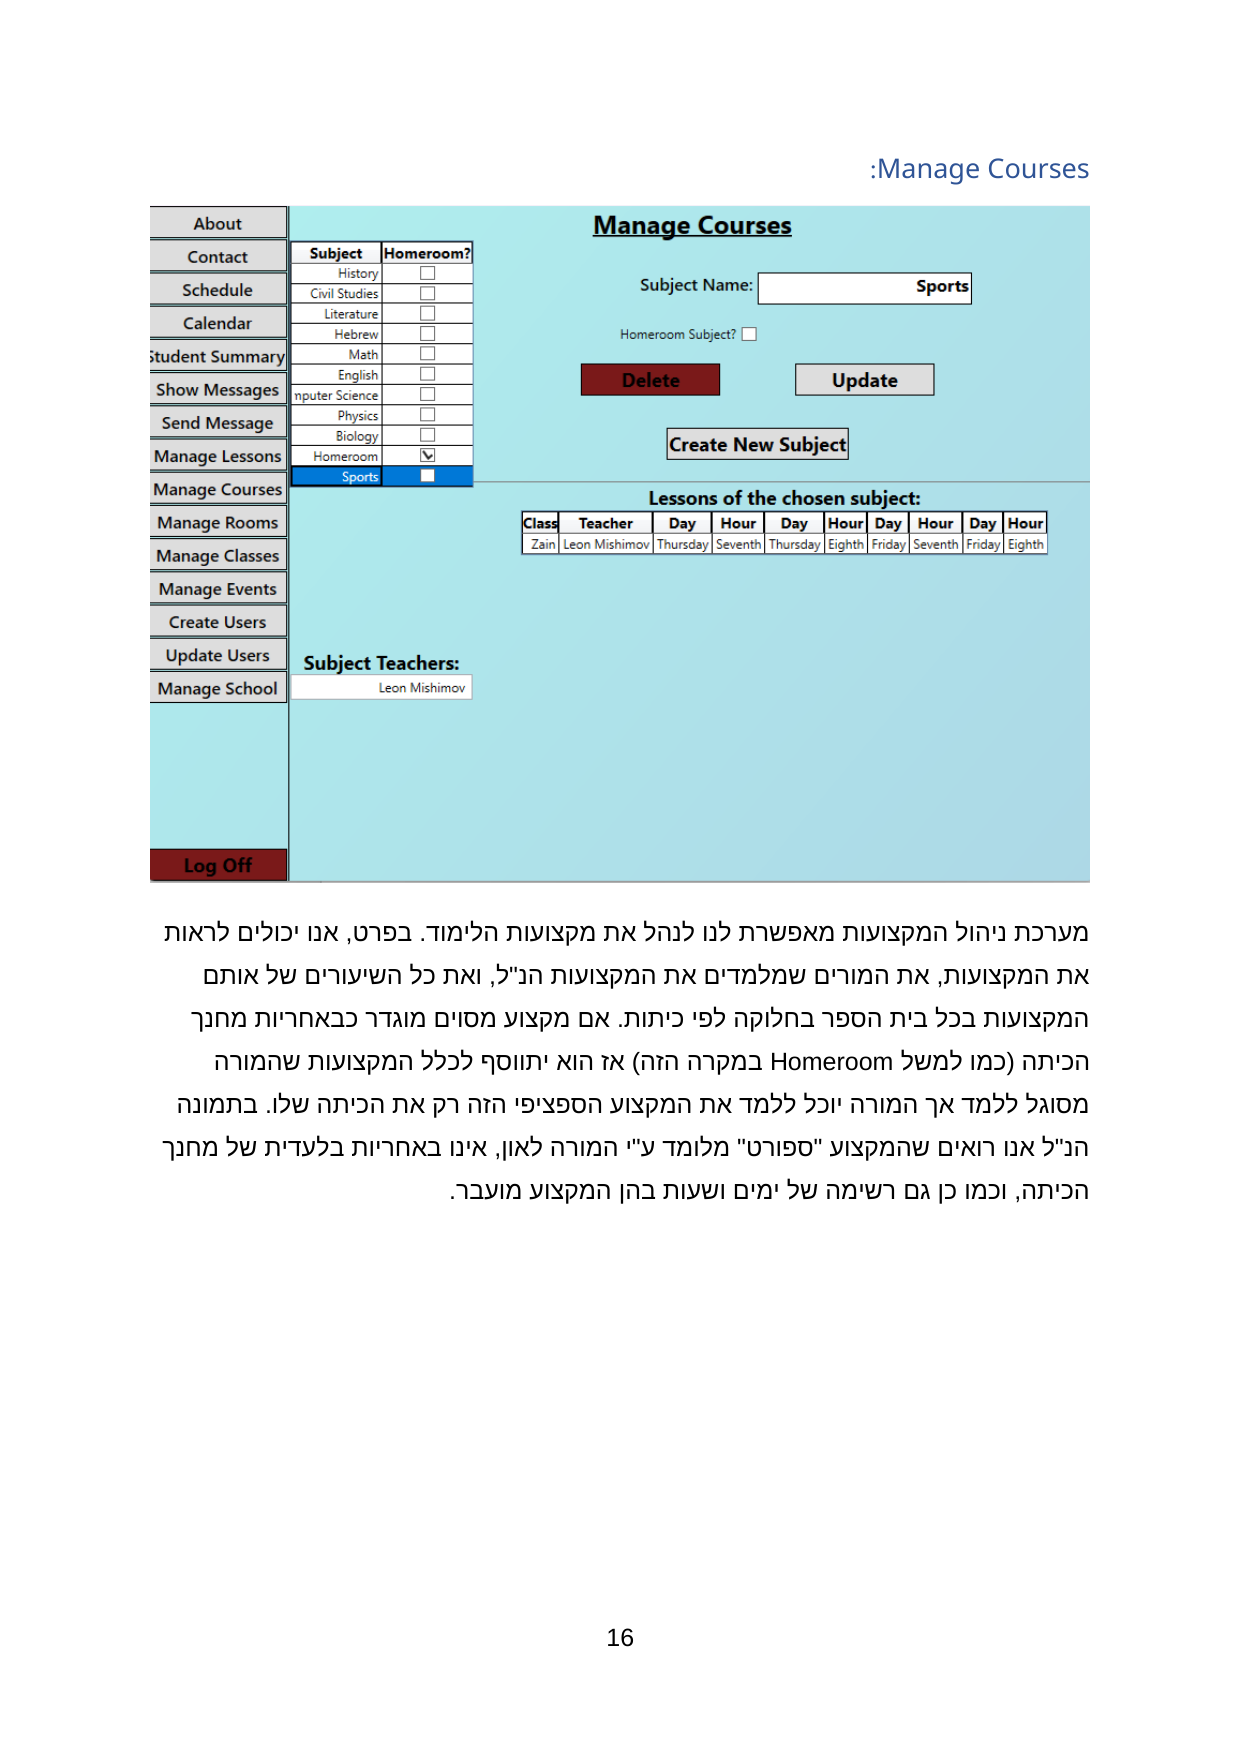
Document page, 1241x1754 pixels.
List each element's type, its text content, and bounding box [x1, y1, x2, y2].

subtitle Manage Courses: [150, 150, 1090, 187]
picture [150, 205, 1090, 883]
text מערכת ניהול המקצועות מאפשרת לנו לנהל את מקצועות הלימוד. בפרט, אנו יכולים לראות את המקצועות, את המורים שמלמדים את המקצועות הנ"ל, ואת כל השיעורים של אותם המקצועות בכל בית הספר בחלוקה לפי כיתות. אם מקצוע מסוים מוגדר כבאחריות מחנך הכיתה (כמו למשל Homeroom במקרה הזה) אז הוא יתווסף לכלל המקצועות שהמורה מסוגל ללמד אך המורה יוכל ללמד את המקצוע הספציפי הזה רק את הכיתה שלו. בתמונה הנ"ל אנו רואים שהמקצוע "ספורט" מלומד ע"י המורה לאון, אינו באחריות בלעדית של מחנך הכיתה, וכמו כן גם רשימה של ימים ושעות בהן המקצוע מועבר. [150, 918, 1090, 1205]
